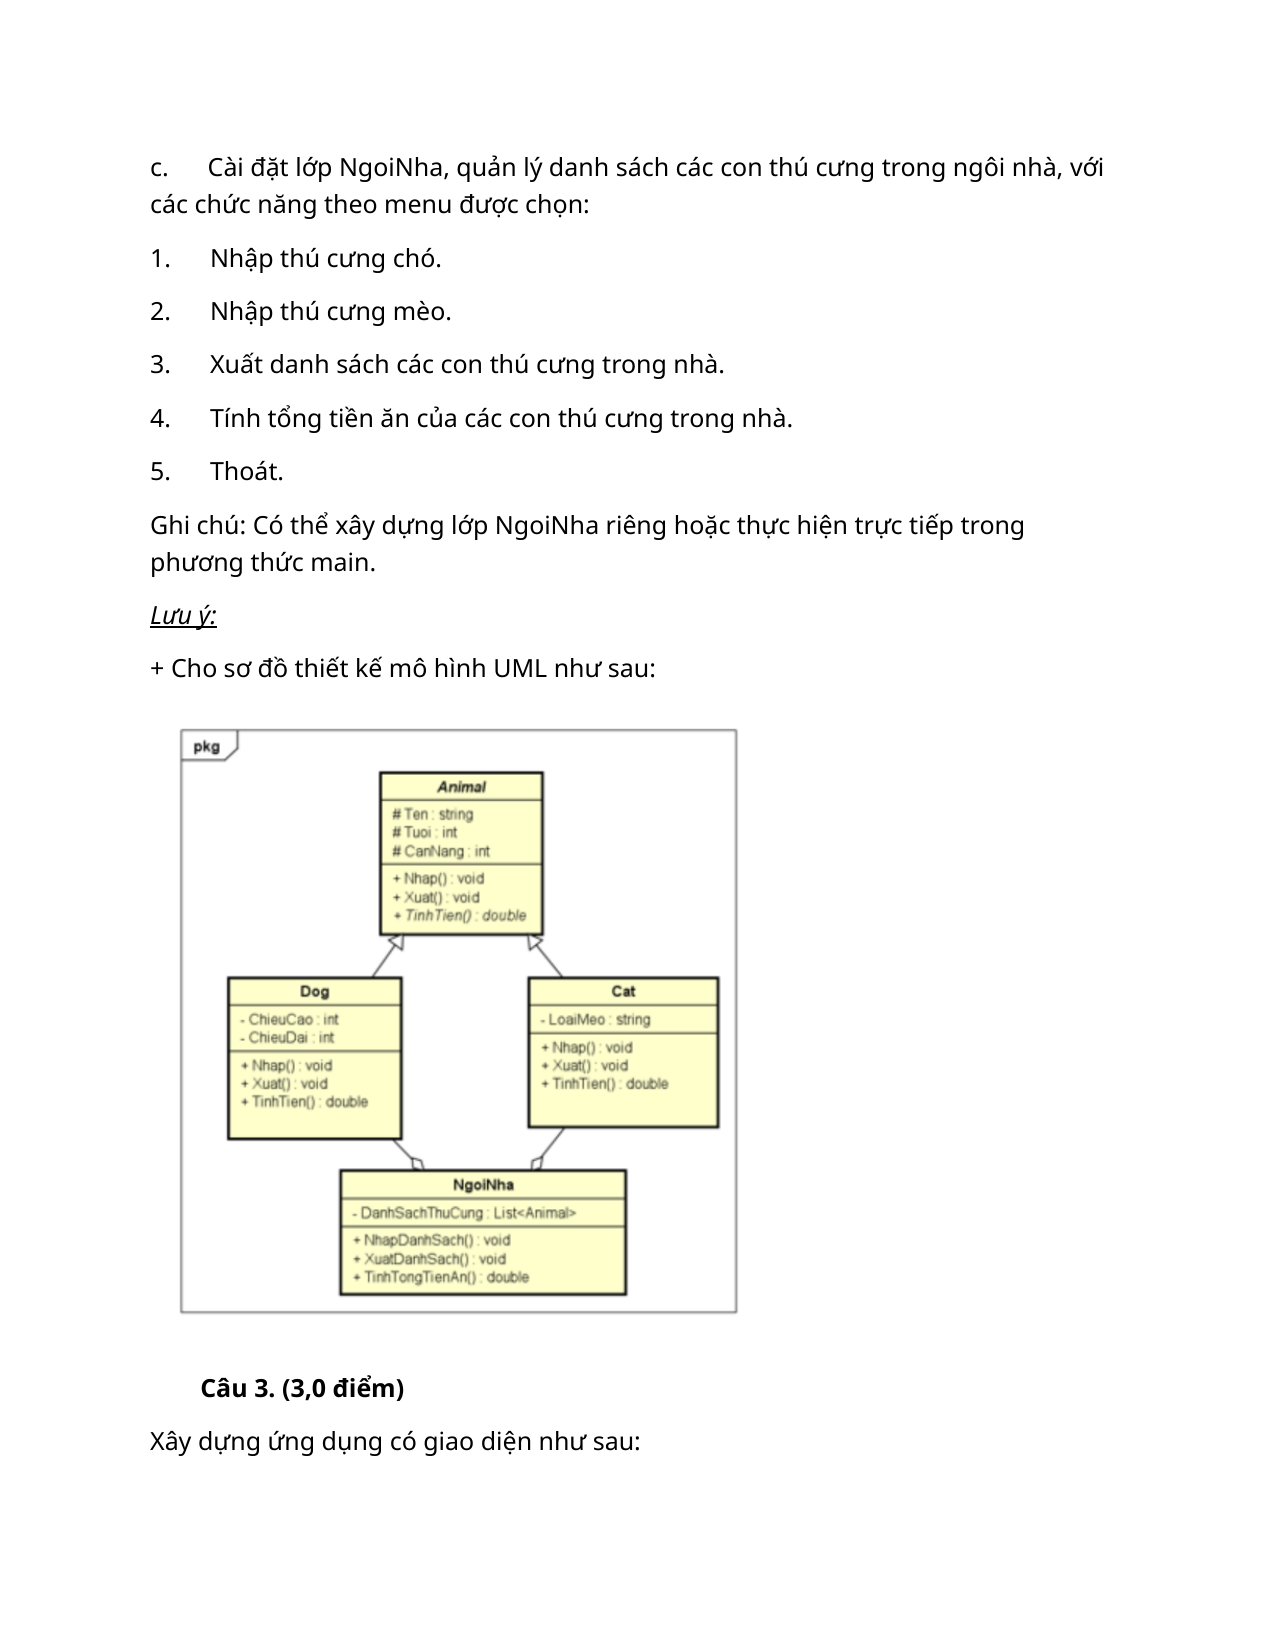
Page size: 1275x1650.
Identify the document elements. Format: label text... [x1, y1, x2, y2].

text c. Cài đặt lớp NgoiNha, quản lý danh sách các con thú cưng trong ngôi nhà, với các chức năng theo menu được chọn: [150, 150, 1125, 221]
picture [150, 704, 777, 1328]
text Xây dựng ứng dụng có giao diện như sau: [150, 1424, 1125, 1458]
text 3. Xuất danh sách các con thú cưng trong nhà. [150, 347, 1125, 381]
text 1. Nhập thú cưng chó. [150, 240, 1125, 274]
text 4. Tính tổng tiền ăn của các con thú cưng trong nhà. [150, 401, 1125, 434]
text Ghi chú: Có thể xây dựng lớp NgoiNha riêng hoặc thực hiện trực tiếp trong phương thức main. [150, 507, 1125, 578]
text Câu 3. (3,0 điểm) [150, 1347, 1125, 1404]
text 5. Thoát. [150, 454, 1125, 488]
text Lưu ý: [150, 598, 1125, 632]
text 2. Nhập thú cưng mèo. [150, 294, 1125, 328]
text + Cho sơ đồ thiết kế mô hình UML như sau: [150, 651, 1125, 685]
